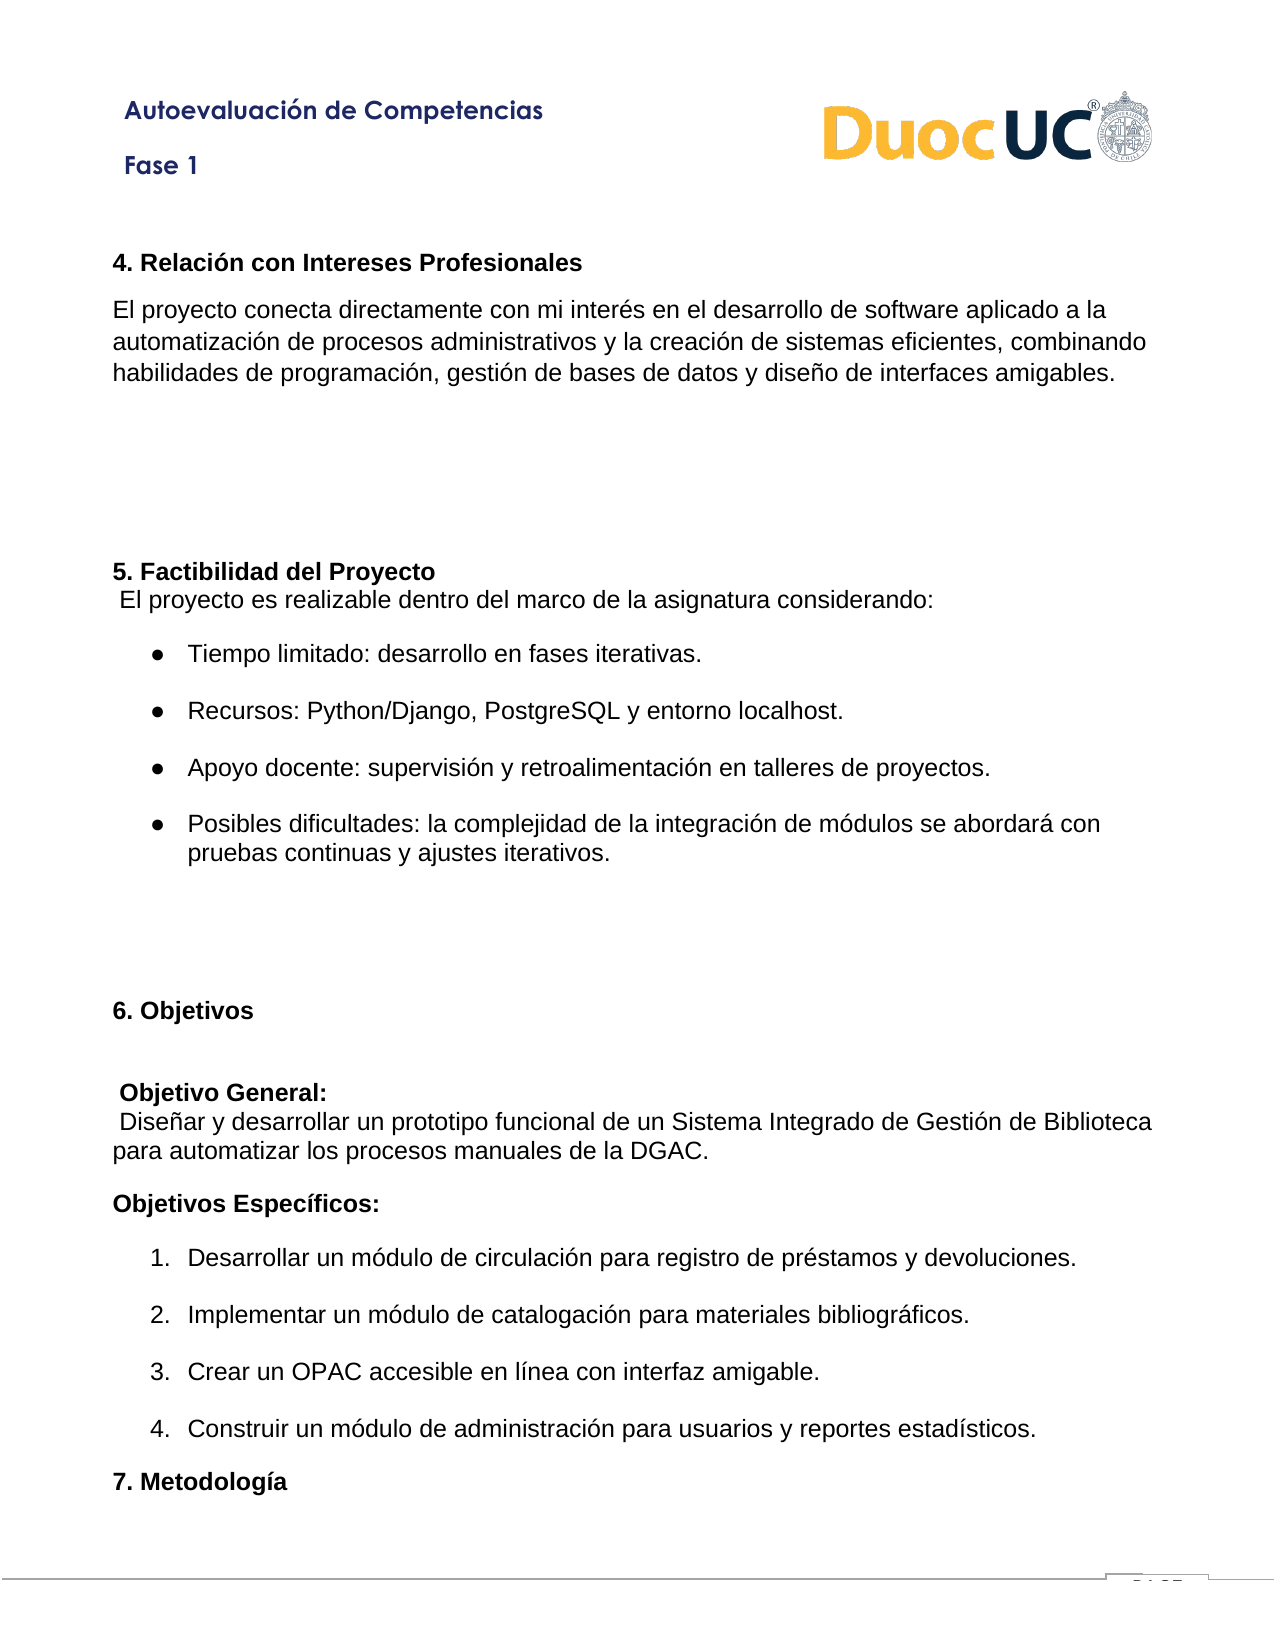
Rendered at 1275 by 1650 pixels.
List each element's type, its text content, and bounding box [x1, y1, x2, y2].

list Desarrollar un módulo de circulación para registro de préstamos y devoluciones. [150, 1243, 1163, 1300]
list Implementar un módulo de catalogación para materiales bibliográficos. [150, 1300, 1163, 1357]
text El proyecto conecta directamente con mi interés en el desarrollo de software aplicado a la automatización de procesos administrativos y la creación de sistemas eficientes, combinando habilidades de programación, gestión de bases de datos y diseño de interfaces amigables. [112, 295, 1163, 386]
text Objetivo General: Diseñar y desarrollar un prototipo funcional de un Sistema Integrado de Gestión de Biblioteca para automatizar los procesos manuales de la DGAC. [112, 1049, 1163, 1164]
text 7. Metodología [112, 1467, 1163, 1496]
list Apoyo docente: supervisión y retroalimentación en talleres de proyectos. [150, 753, 1163, 809]
list Construir un módulo de administración para usuarios y reportes estadísticos. [150, 1413, 1163, 1442]
list Posibles dificultades: la complejidad de la integración de módulos se abordará con pruebas continuas y ajustes iterativos. [150, 809, 1163, 867]
list Tiempo limitado: desarrollo en fases iterativas. [150, 639, 1163, 696]
text Objetivos Específicos: [112, 1189, 1163, 1218]
text 5. Factibilidad del Proyecto El proyecto es realizable dentro del marco de la asignatura considerando: [112, 557, 1163, 614]
list Recursos: Python/Django, PostgreSQL y entorno localhost. [150, 696, 1163, 753]
text 4. Relación con Intereses Profesionales [112, 248, 1163, 276]
text 6. Objetivos [112, 996, 1163, 1024]
picture [824, 91, 1152, 162]
list Crear un OPAC accesible en línea con interfaz amigable. [150, 1357, 1163, 1413]
